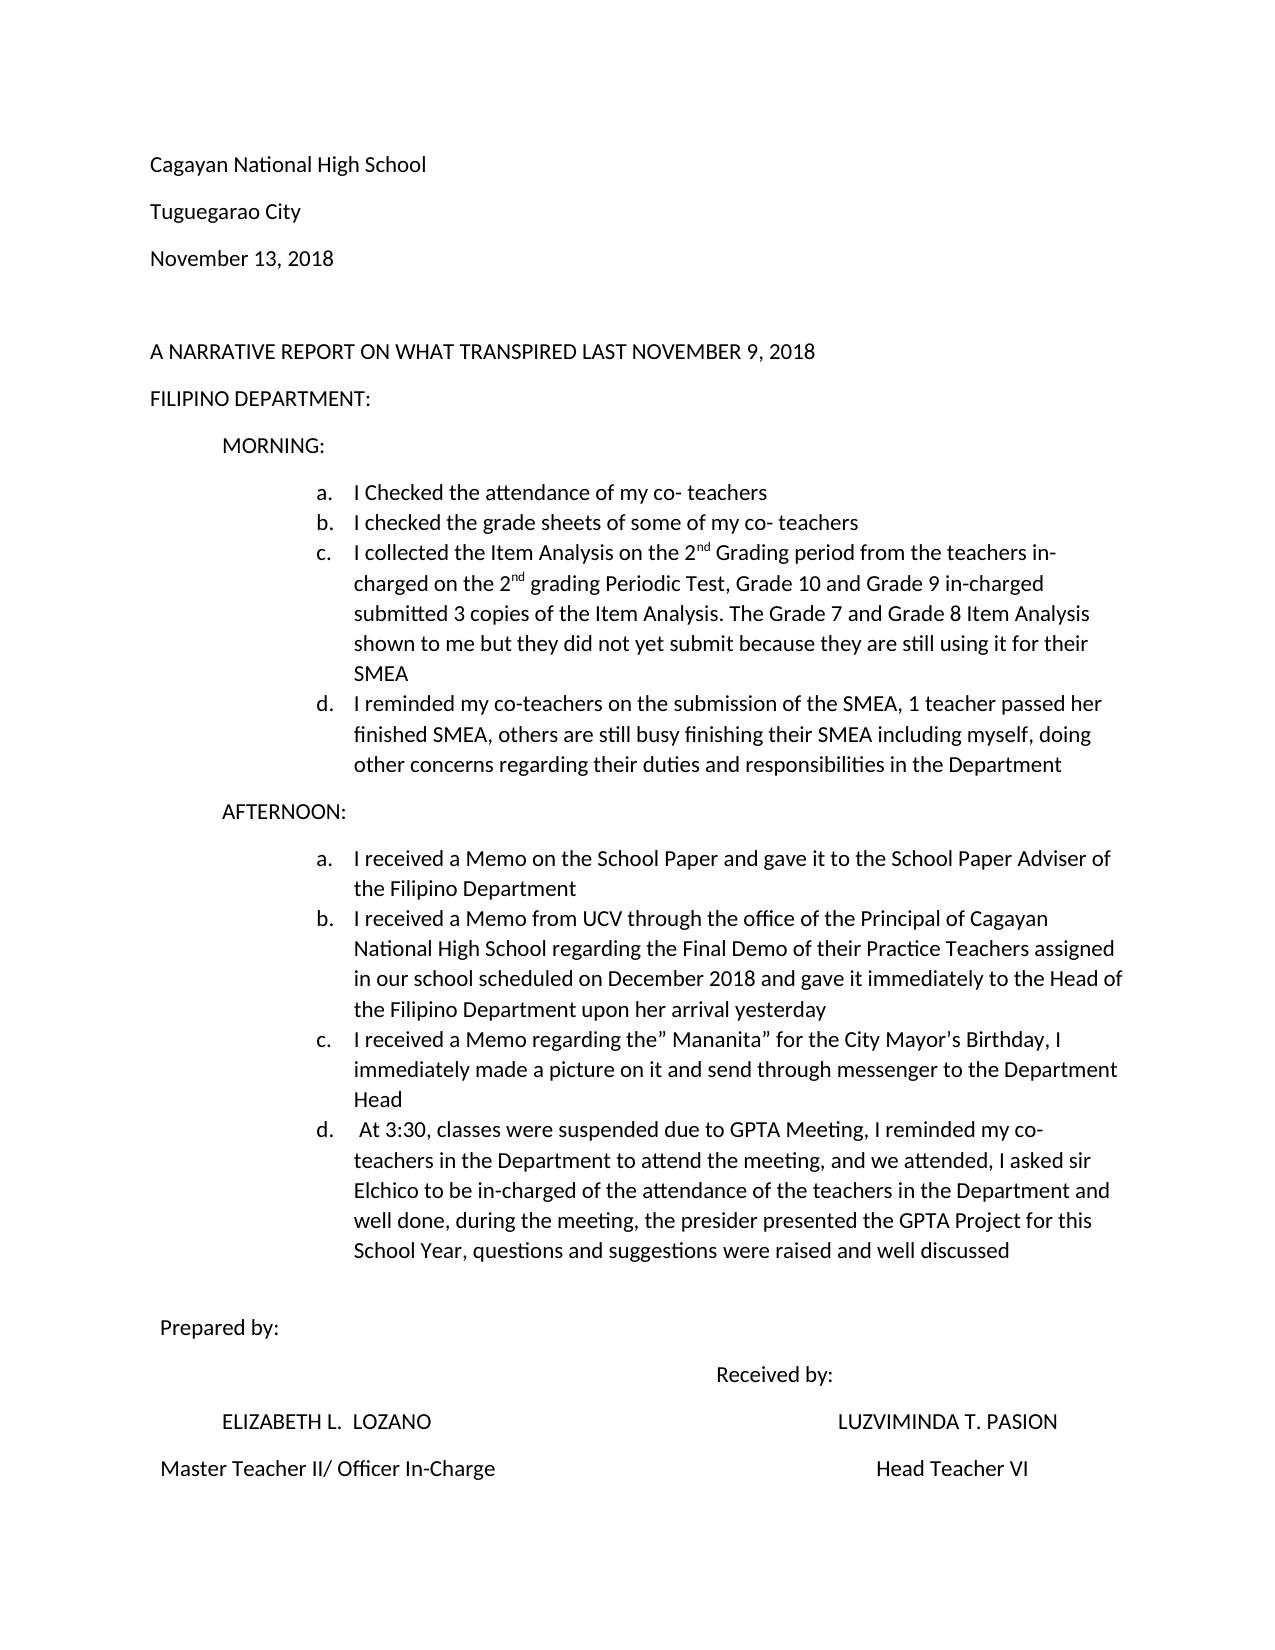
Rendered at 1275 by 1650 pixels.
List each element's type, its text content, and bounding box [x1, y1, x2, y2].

list I received a Memo on the School Paper and gave it to the School Paper Adviser of the Filipino Department [316, 844, 1125, 902]
list I checked the grade sheets of some of my co- teachers [316, 508, 1125, 536]
list I Checked the attendance of my co- teachers [316, 478, 1125, 506]
list I collected the Item Analysis on the 2nd Grading period from the teachers in-charged on the 2nd grading Periodic Test, Grade 10 and Grade 9 in-charged submitted 3 copies of the Item Analysis. The Grade 7 and Grade 8 Item Analysis shown to me but they did not yet submit because they are still using it for their SMEA [316, 538, 1125, 687]
list At 3:30, classes were suspended due to GPTA Meeting, I reminded my co- teachers in the Department to attend the meeting, and we attended, I asked sir Elchico to be in-charged of the attendance of the teachers in the Department and well done, during the meeting, the presider presented the GPTA Project for this School Year, questions and suggestions were raised and well discussed [316, 1116, 1125, 1264]
text ELIZABETH L. LOZANO LUZVIMINDA T. PASION [150, 1407, 1125, 1435]
text Cagayan National High School [150, 150, 1125, 178]
text Master Teacher II/ Officer In-Charge Head Teacher VI [150, 1454, 1125, 1482]
text Received by: [150, 1360, 1125, 1388]
text Prepared by: [150, 1313, 1125, 1342]
text Tuguegarao City [150, 197, 1125, 225]
list I received a Memo regarding the” Mananita” for the City Mayor’s Birthday, I immediately made a picture on it and send through messenger to the Department Head [316, 1025, 1125, 1113]
text FILIPINO DEPARTMENT: [150, 384, 1125, 412]
text AFTERNOON: [150, 797, 1125, 825]
text November 13, 2018 [150, 244, 1125, 272]
text MORNING: [150, 431, 1125, 459]
list I received a Memo from UCV through the office of the Principal of Cagayan National High School regarding the Final Demo of their Practice Teachers assigned in our school scheduled on December 2018 and gave it immediately to the Head of the Filipino Department upon her arrival yesterday [316, 904, 1125, 1023]
text A NARRATIVE REPORT ON WHAT TRANSPIRED LAST NOVEMBER 9, 2018 [150, 337, 1125, 366]
list I reminded my co-teachers on the submission of the SMEA, 1 teacher passed her finished SMEA, others are still busy finishing their SMEA including myself, doing other concerns regarding their duties and responsibilities in the Department [316, 689, 1125, 778]
